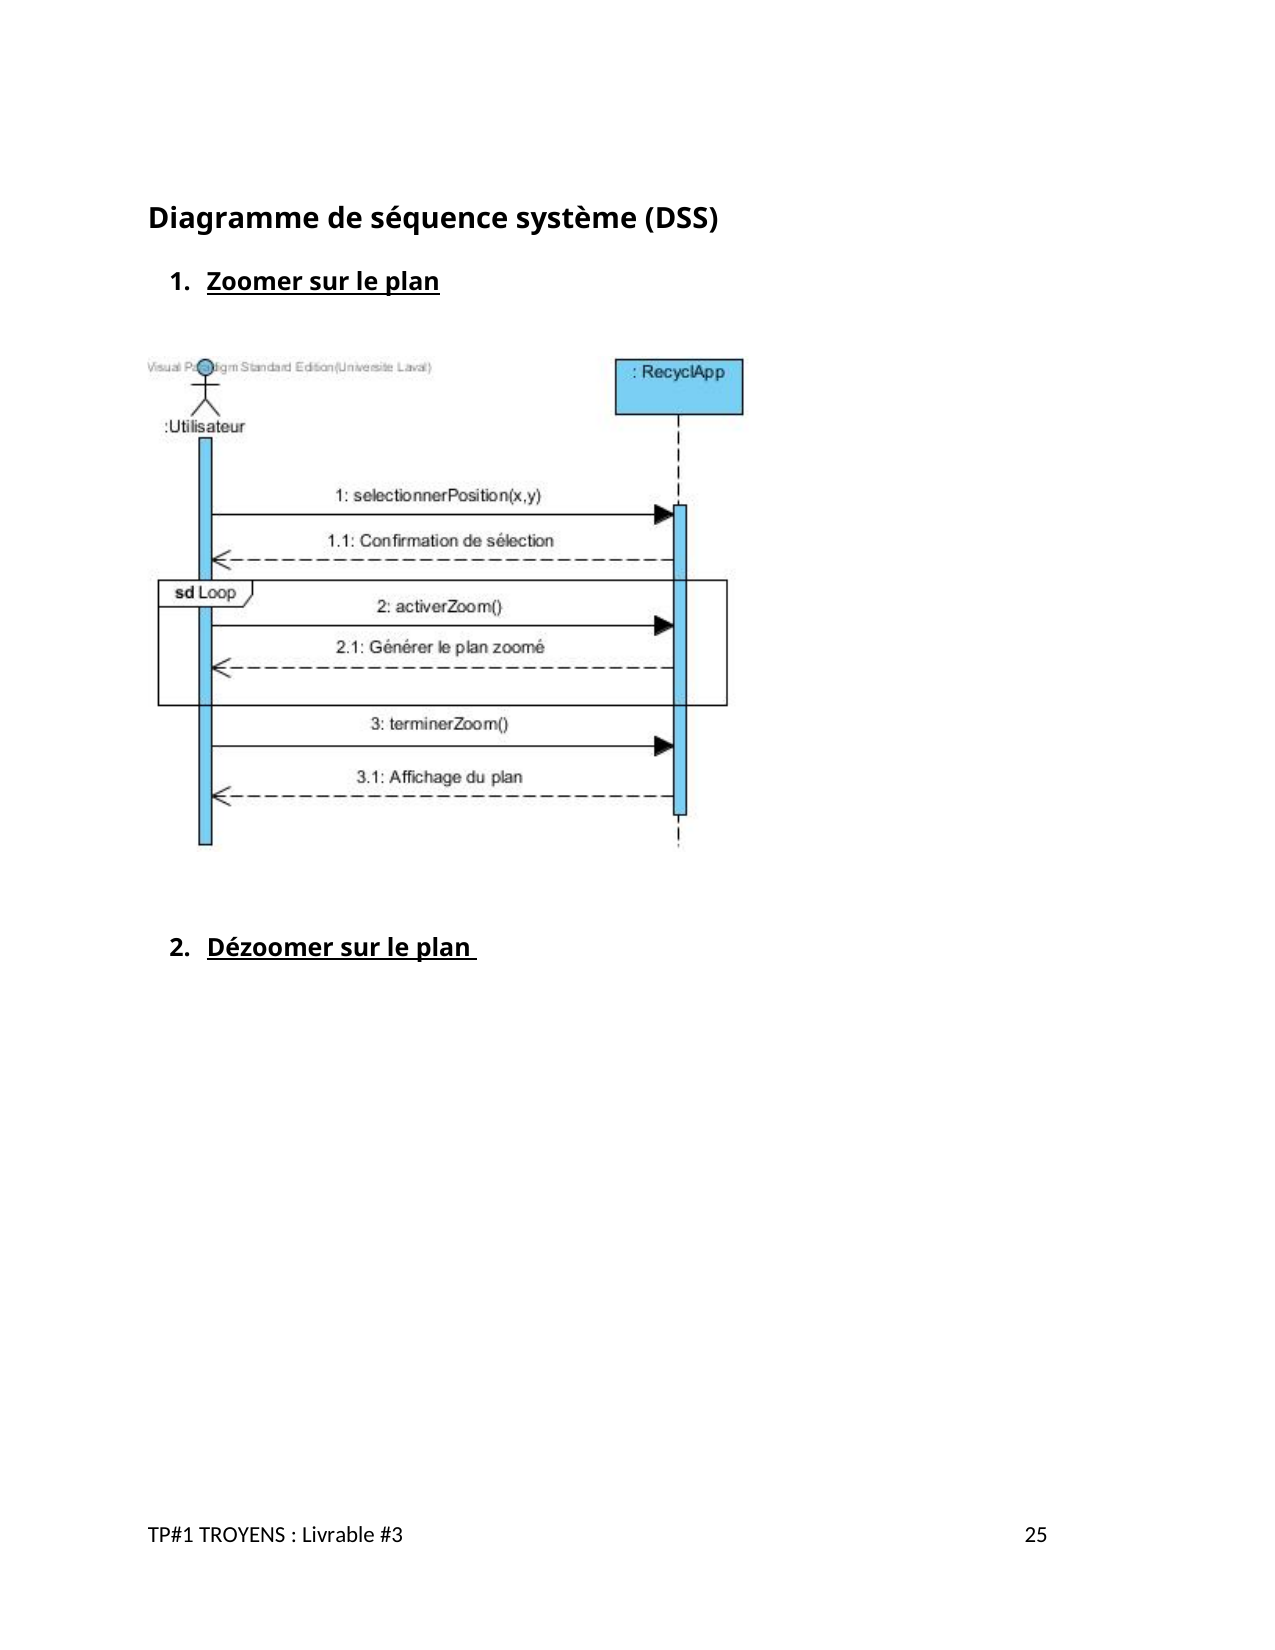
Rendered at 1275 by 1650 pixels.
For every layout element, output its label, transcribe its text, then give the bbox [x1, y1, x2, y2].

subtitle Dézoomer sur le plan [169, 929, 1127, 964]
subtitle Zoomer sur le plan [169, 264, 1127, 298]
subtitle Diagramme de séquence système (DSS) [148, 198, 1127, 237]
picture [147, 356, 750, 852]
